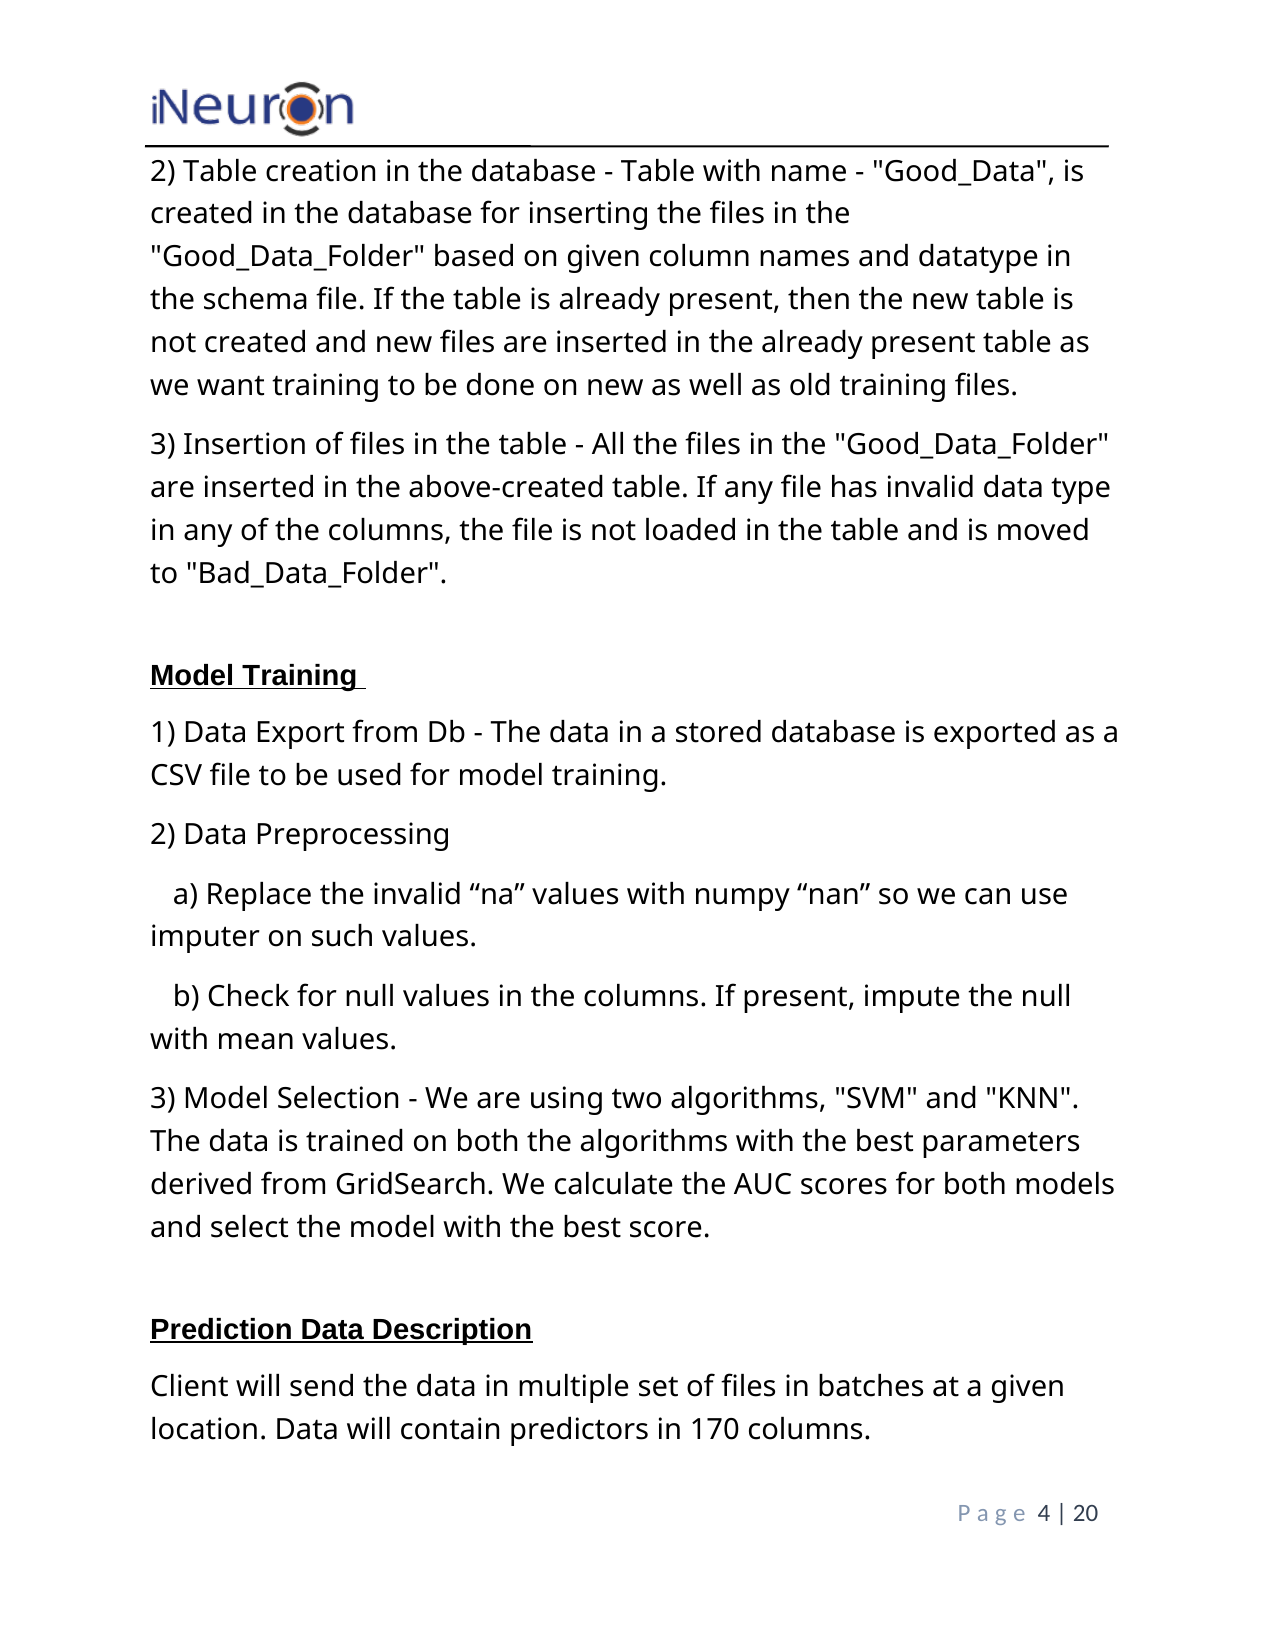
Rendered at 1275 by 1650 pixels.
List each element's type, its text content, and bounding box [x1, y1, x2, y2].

text Client will send the data in multiple set of files in batches at a given location. Data will contain predictors in 170 columns. [150, 1365, 1125, 1448]
text Model Training [150, 658, 1125, 692]
text b) Check for null values in the columns. If present, impute the null with mean values. [150, 975, 1125, 1058]
text 1) Data Export from Db - The data in a stored database is exported as a CSV file to be used for model training. [150, 711, 1125, 794]
text 2) Data Preprocessing [150, 813, 1125, 853]
picture [150, 75, 357, 138]
text 3) Model Selection - We are using two algorithms, "SVM" and "KNN". The data is trained on both the algorithms with the best parameters derived from GridSearch. We calculate the AUC scores for both models and select the model with the best score. [150, 1077, 1125, 1246]
text 2) Table creation in the database - Table with name - "Good_Data", is created in the database for inserting the files in the "Good_Data_Folder" based on given column names and datatype in the schema file. If the table is already present, then the new table is not created and new files are inserted in the already present table as we want training to be done on new as well as old training files. [150, 150, 1125, 404]
text a) Replace the invalid “na” values with numpy “nan” so we can use imputer on such values. [150, 873, 1125, 955]
text 3) Insertion of files in the table - All the files in the "Good_Data_Folder" are inserted in the above-created table. If any file has invalid data type in any of the columns, the file is not loaded in the table and is moved to "Bad_Data_Folder". [150, 423, 1125, 592]
text Prediction Data Description [150, 1312, 1125, 1346]
